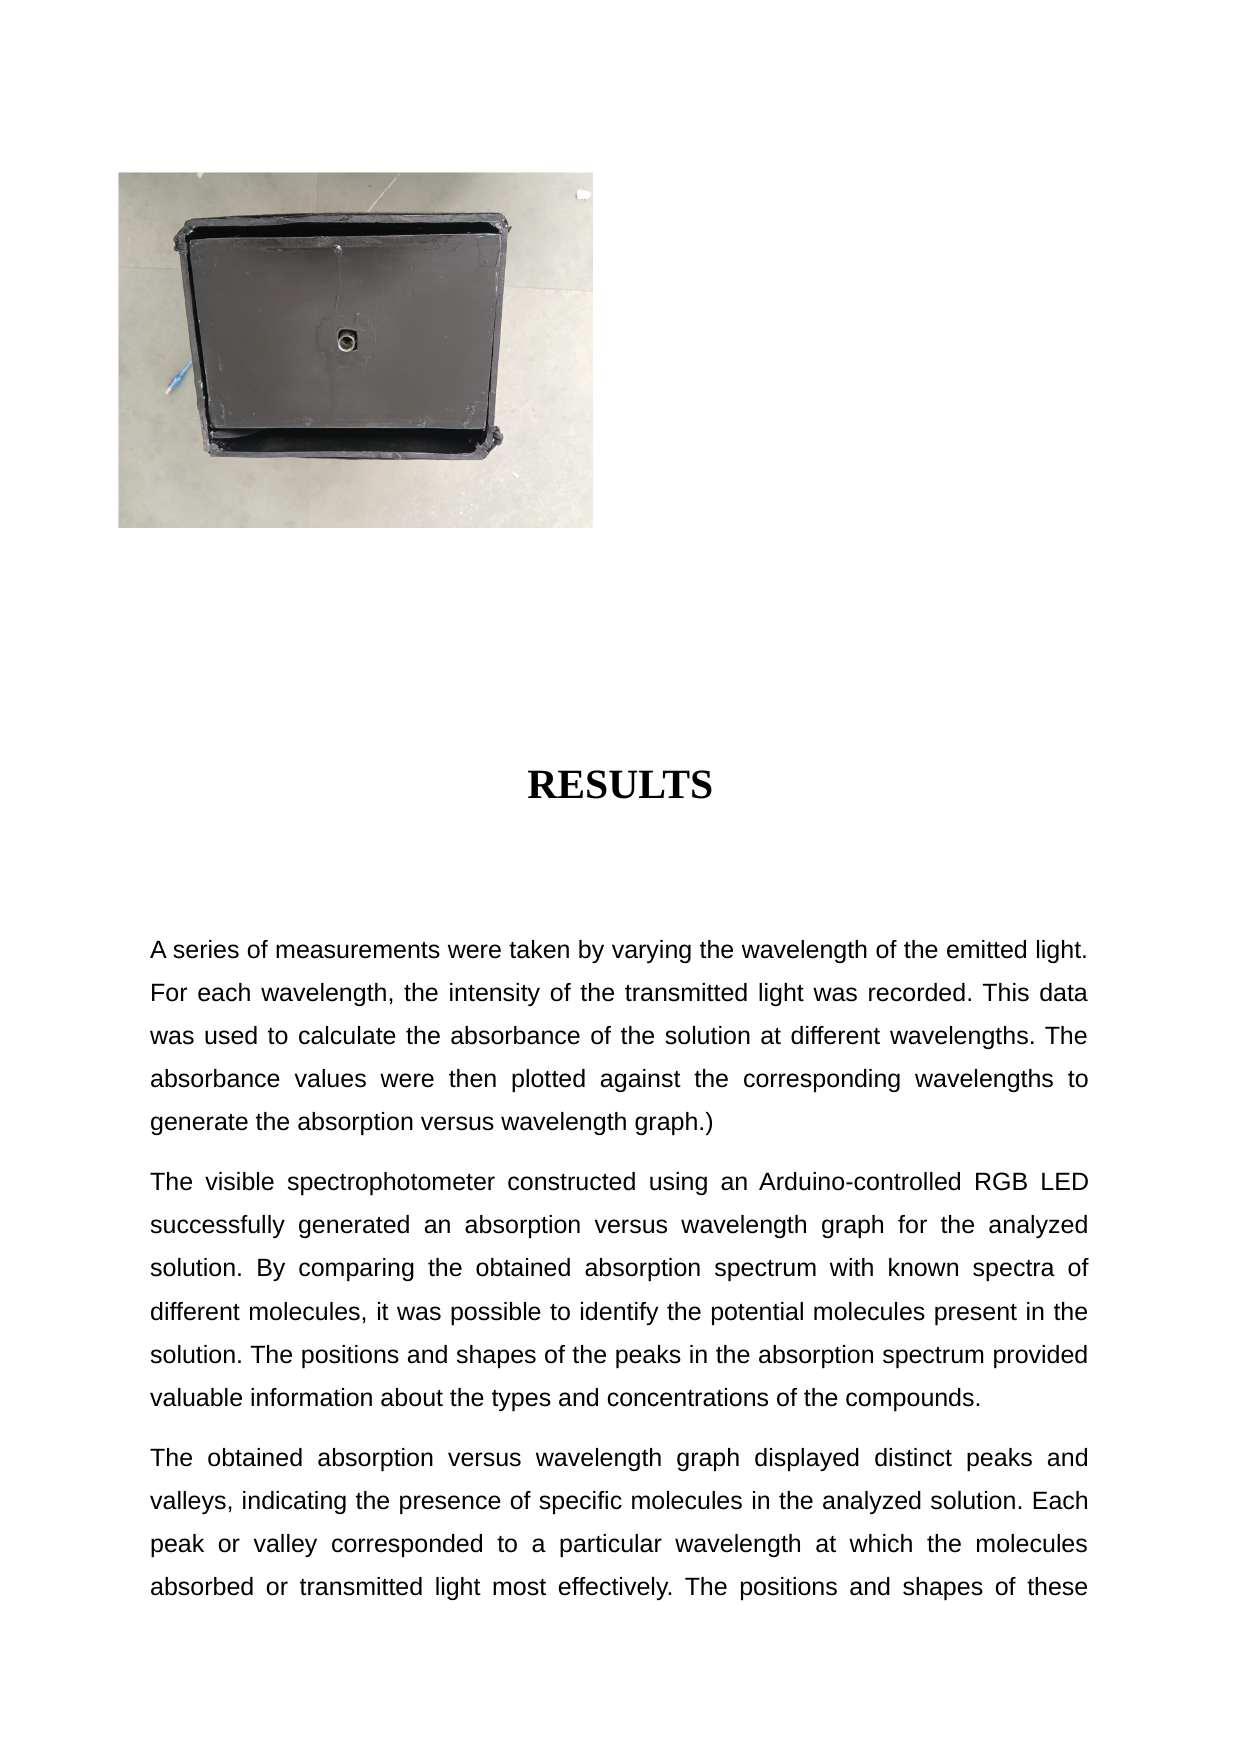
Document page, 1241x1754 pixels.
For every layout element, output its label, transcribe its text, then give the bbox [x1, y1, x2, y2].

text RESULTS [150, 760, 1090, 808]
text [150, 1443, 1090, 1601]
text A series of measurements were taken by varying the wavelength of the emitted light. For each wavelength, the intensity of the transmitted light was recorded. This data was used to calculate the absorbance of the solution at different wavelengths. The absorbance values were then plotted against the corresponding wavelengths to generate the absorption versus wavelength graph.) [150, 935, 1090, 1136]
text The visible spectrophotometer constructed using an Arduino-controlled RGB LED successfully generated an absorption versus wavelength graph for the analyzed solution. By comparing the obtained absorption spectrum with known spectra of different molecules, it was possible to identify the potential molecules present in the solution. The positions and shapes of the peaks in the absorption spectrum provided valuable information about the types and concentrations of the compounds. [150, 1167, 1090, 1412]
picture [119, 173, 593, 528]
